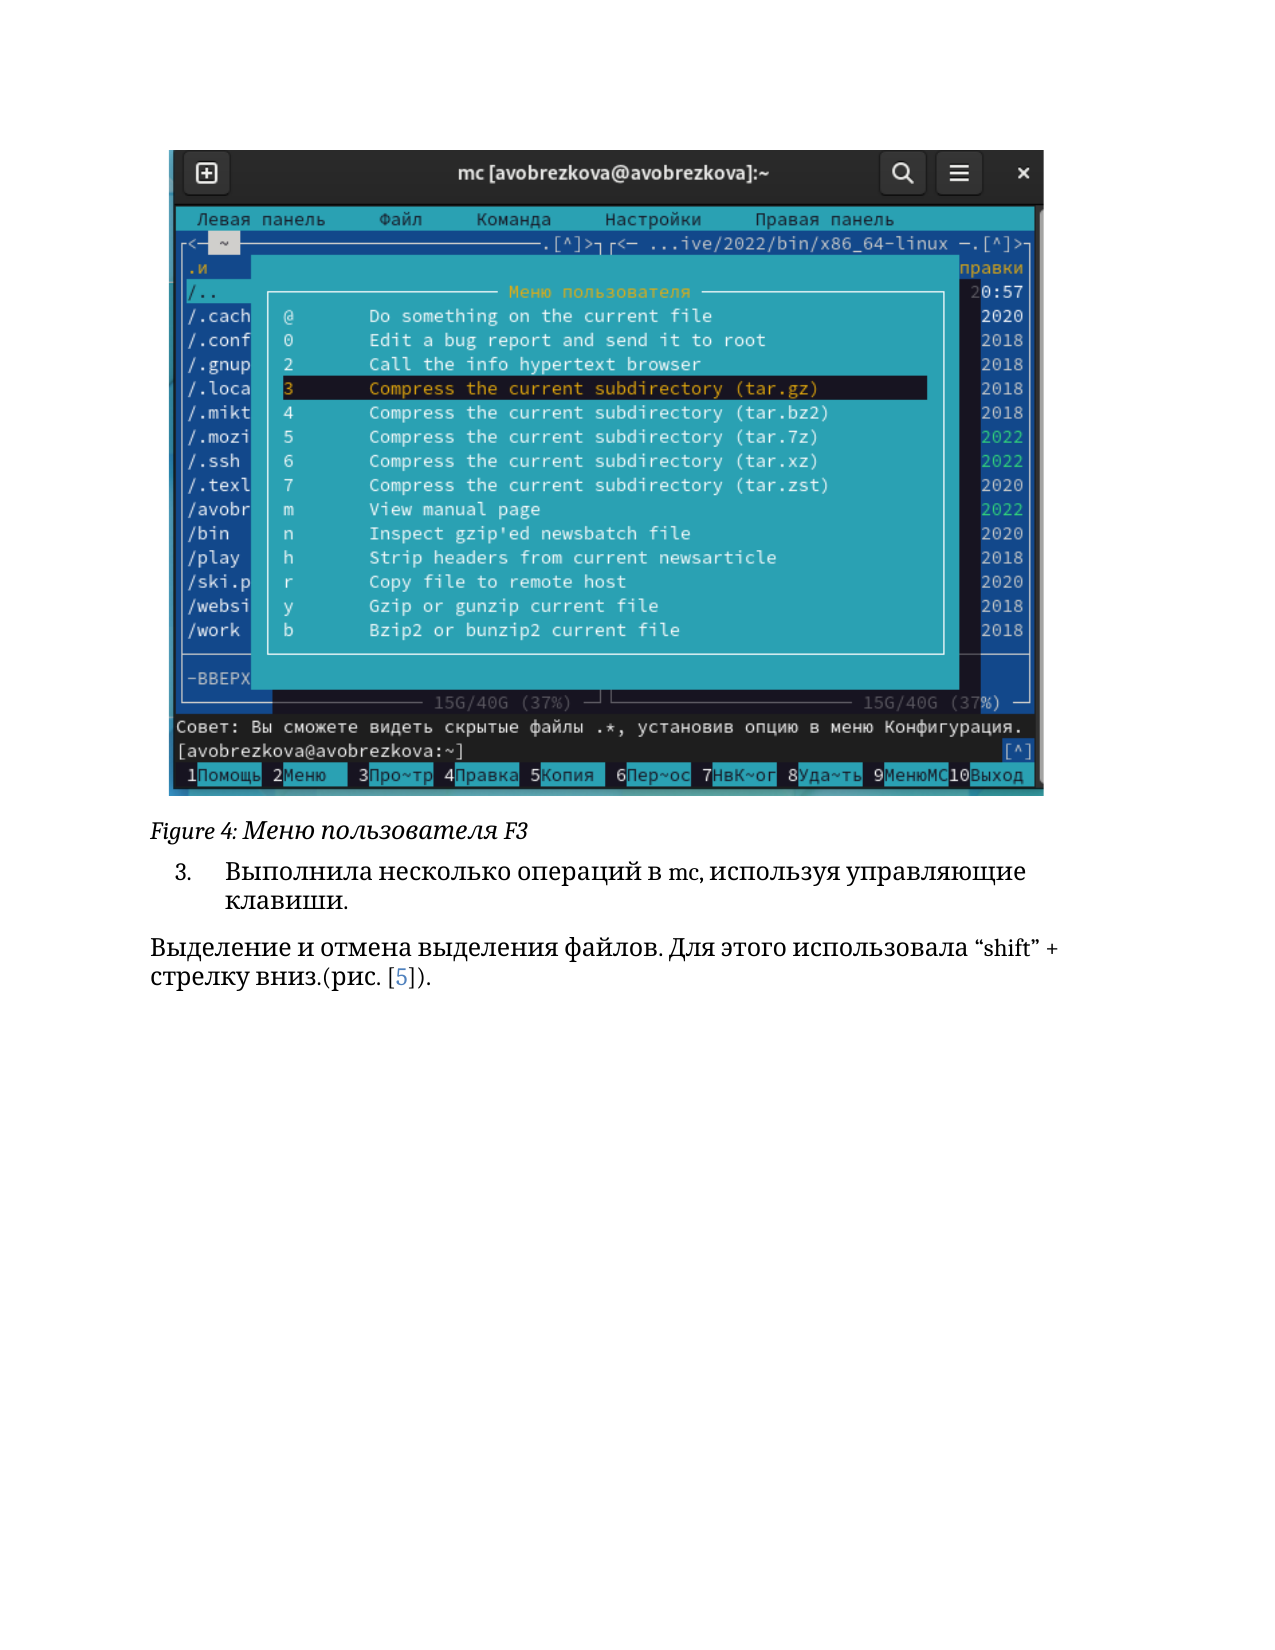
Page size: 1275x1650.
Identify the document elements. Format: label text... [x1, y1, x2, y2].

text Figure 4: Меню пользователя F3 [150, 817, 1125, 846]
list Выполнила несколько операций в mc, используя управляющие клавиши. [175, 858, 1125, 916]
text Выделение и отмена выделения файлов. Для этого использовала “shift” + стрелку вниз.(рис. [5]). [150, 934, 1125, 992]
picture [168, 150, 1044, 796]
